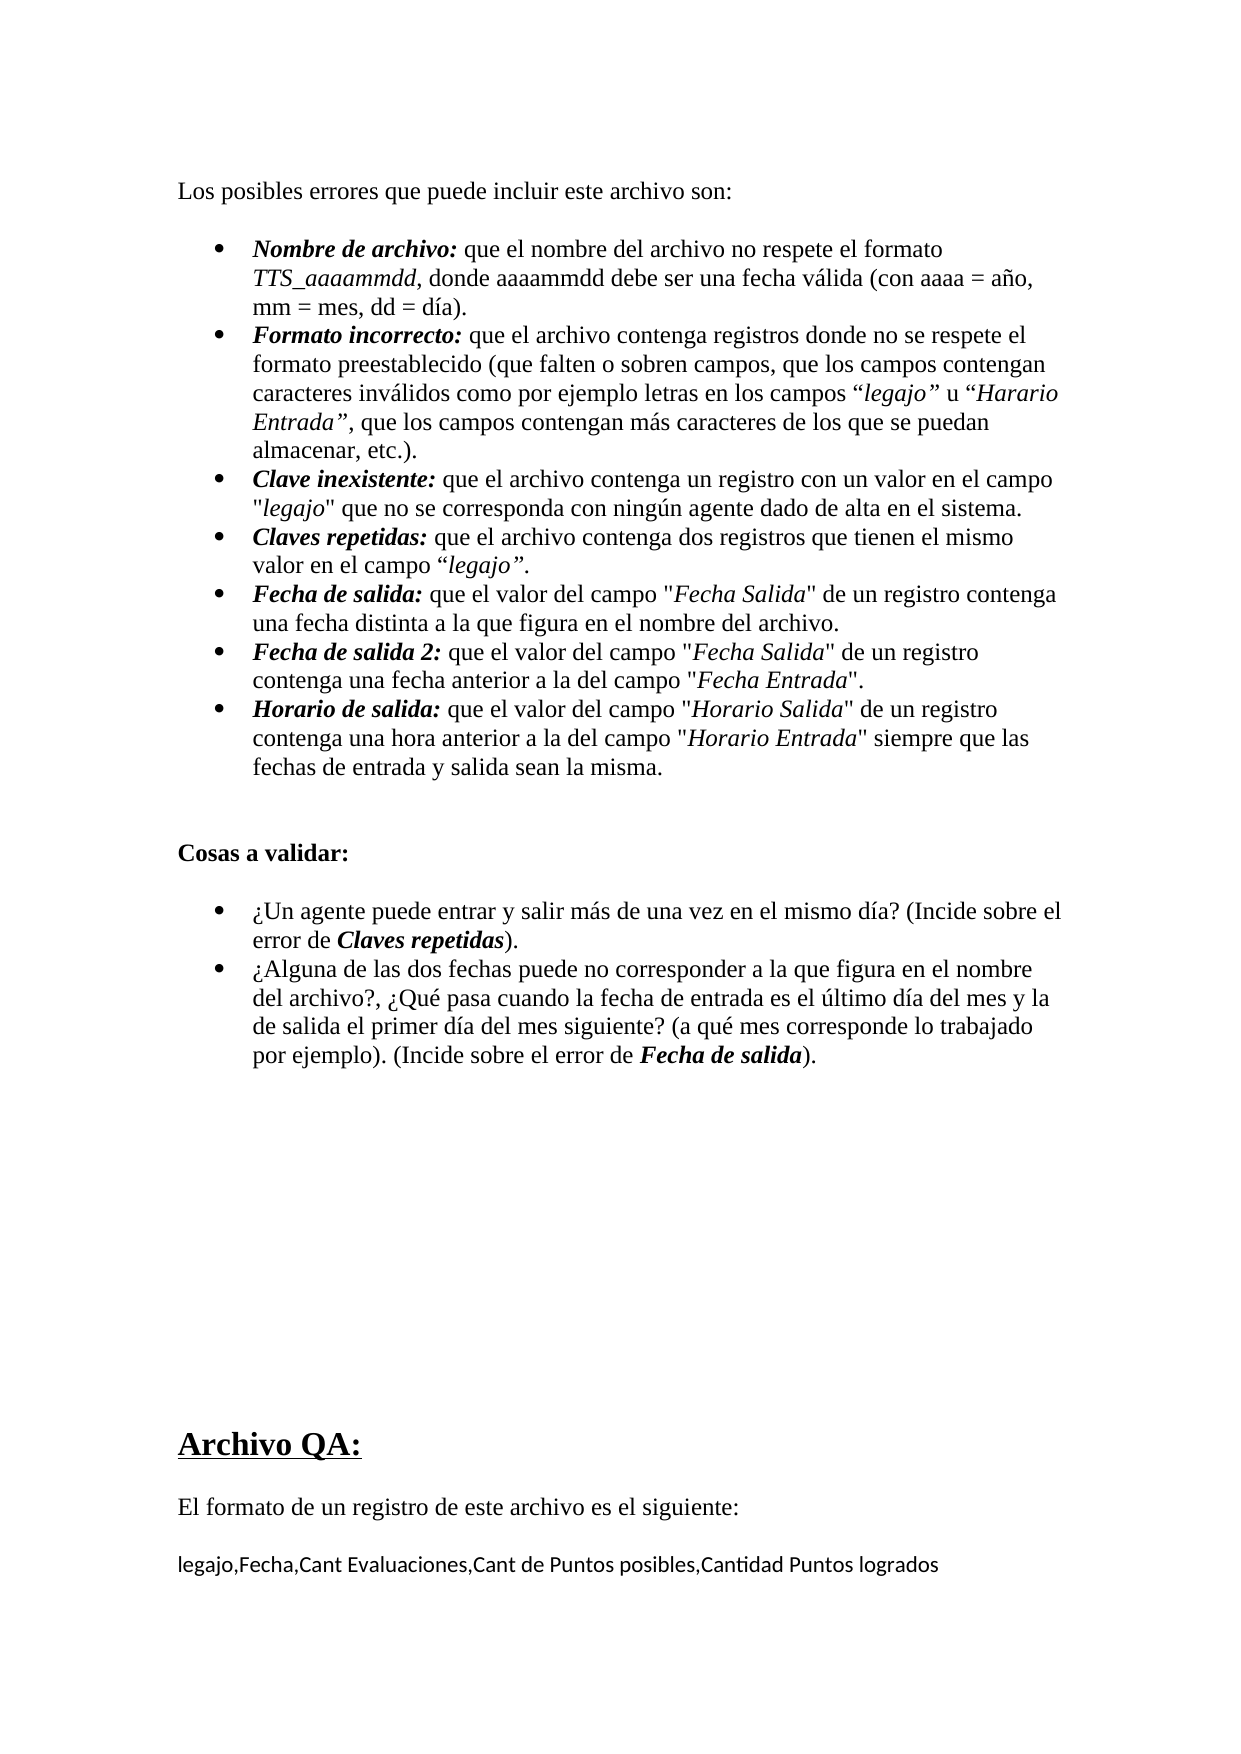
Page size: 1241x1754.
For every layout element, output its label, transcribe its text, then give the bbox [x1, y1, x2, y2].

list Claves repetidas: que el archivo contenga dos registros que tienen el mismo valor en el campo “legajo”. [215, 522, 1063, 579]
list Horario de salida: que el valor del campo "Horario Salida" de un registro contenga una hora anterior a la del campo "Horario Entrada" siempre que las fechas de entrada y salida sean la misma. [215, 694, 1063, 781]
list ¿Un agente puede entrar y salir más de una vez en el mismo día? (Incide sobre el error de Claves repetidas). [215, 896, 1063, 954]
text El formato de un registro de este archivo es el siguiente: [177, 1492, 1063, 1521]
text Archivo QA: [177, 1424, 1063, 1463]
text legajo,Fecha,Cant Evaluaciones,Cant de Puntos posibles,Cantidad Puntos logrados [177, 1550, 1063, 1578]
list Nombre de archivo: que el nombre del archivo no respete el formato TTS_aaaammdd, donde aaaammdd debe ser una fecha válida (con aaaa = año, mm = mes, dd = día). [215, 234, 1063, 321]
text Los posibles errores que puede incluir este archivo son: [177, 148, 1063, 205]
text Cosas a validar: [177, 810, 1063, 867]
list Fecha de salida 2: que el valor del campo "Fecha Salida" de un registro contenga una fecha anterior a la del campo "Fecha Entrada". [215, 637, 1063, 694]
list Formato incorrecto: que el archivo contenga registros donde no se respete el formato preestablecido (que falten o sobren campos, que los campos contengan caracteres inválidos como por ejemplo letras en los campos “legajo” u “Harario Entrada”, que los campos contengan más caracteres de los que se puedan almacenar, etc.). [215, 321, 1063, 464]
list Clave inexistente: que el archivo contenga un registro con un valor en el campo "legajo" que no se corresponda con ningún agente dado de alta en el sistema. [215, 464, 1063, 522]
list ¿Alguna de las dos fechas puede no corresponder a la que figura en el nombre del archivo?, ¿Qué pasa cuando la fecha de entrada es el último día del mes y la de salida el primer día del mes siguiente? (a qué mes corresponde lo trabajado por ejemplo). (Incide sobre el error de Fecha de salida). [215, 954, 1063, 1069]
list Fecha de salida: que el valor del campo "Fecha Salida" de un registro contenga una fecha distinta a la que figura en el nombre del archivo. [215, 579, 1063, 637]
